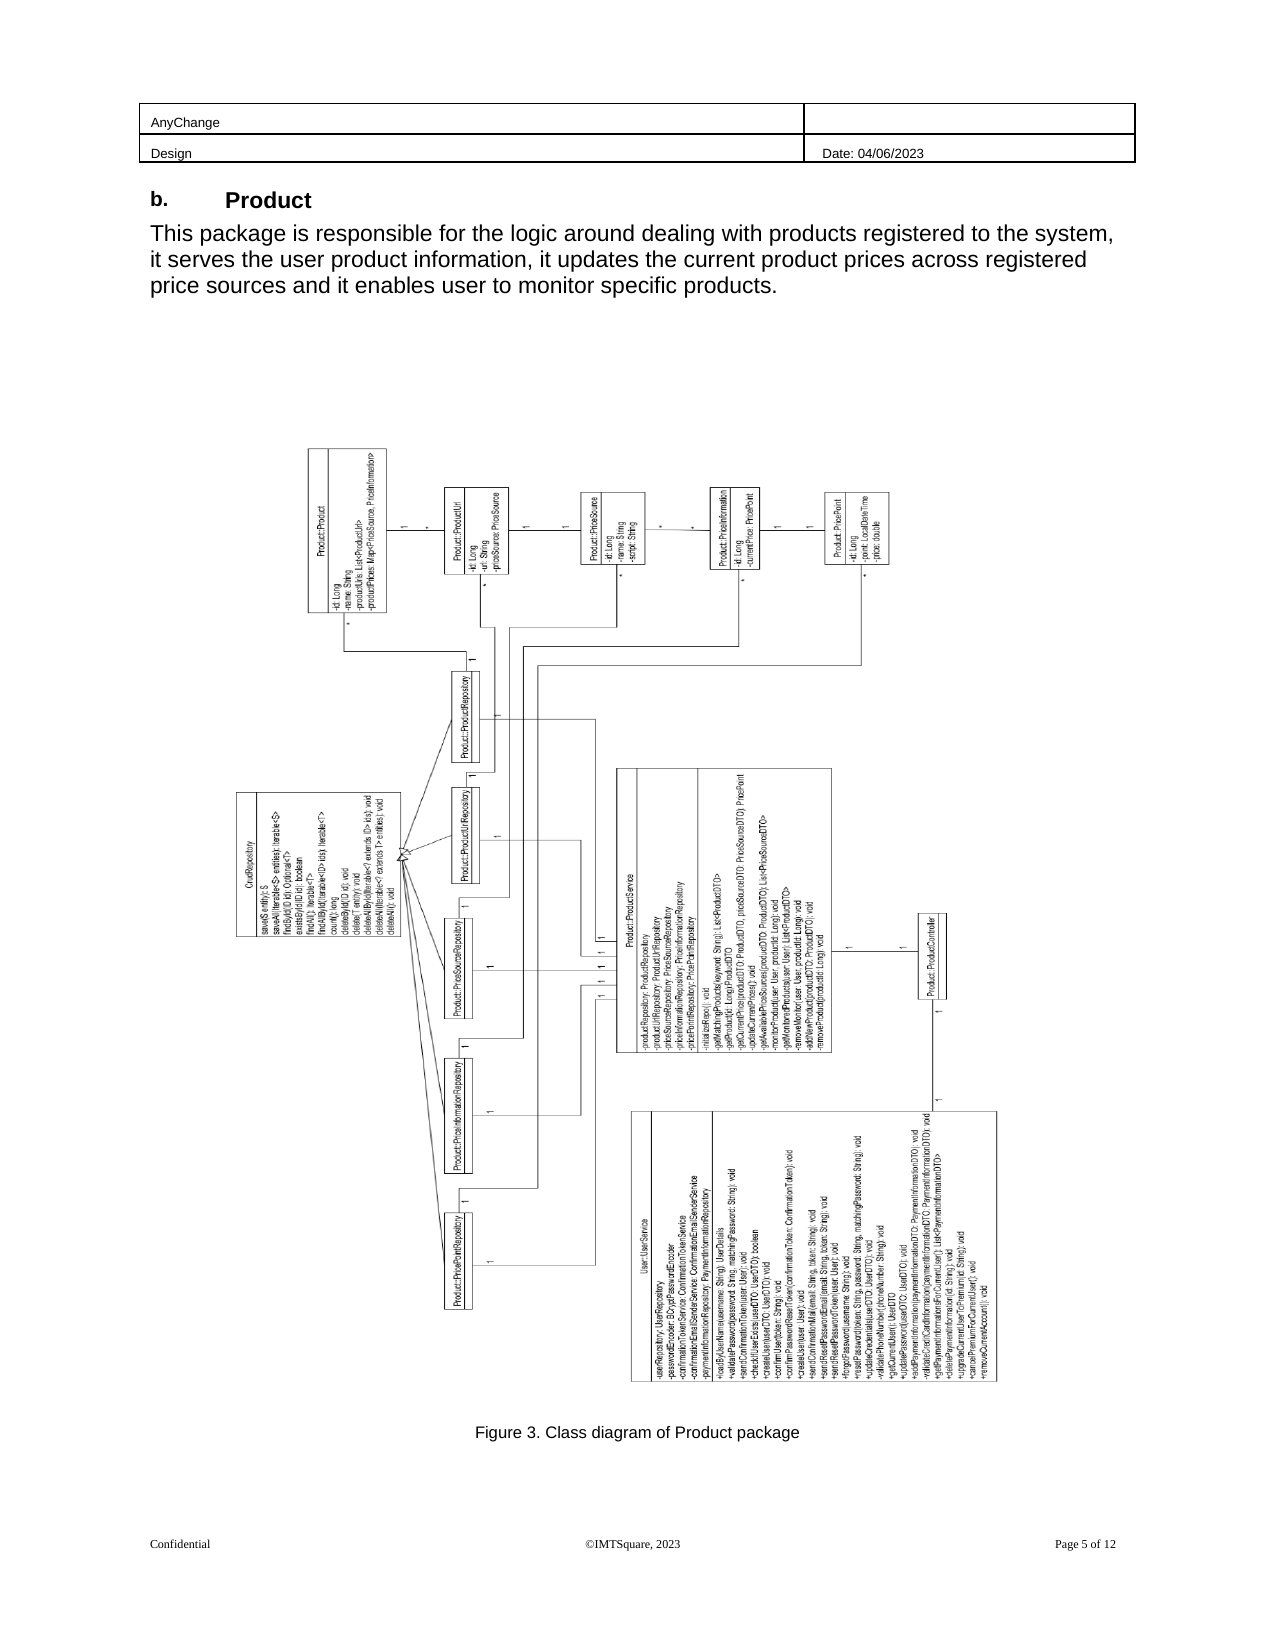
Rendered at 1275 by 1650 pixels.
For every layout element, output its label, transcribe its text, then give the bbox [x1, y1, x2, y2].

list This package is responsible for the logic around dealing with products registered to the system, it serves the user product information, it updates the current product prices across registered price sources and it enables user to monitor specific products. [150, 219, 1125, 298]
subtitle Product [150, 187, 1125, 213]
picture [222, 329, 1054, 1391]
text Figure 3. Class diagram of Product package [150, 1417, 1125, 1442]
